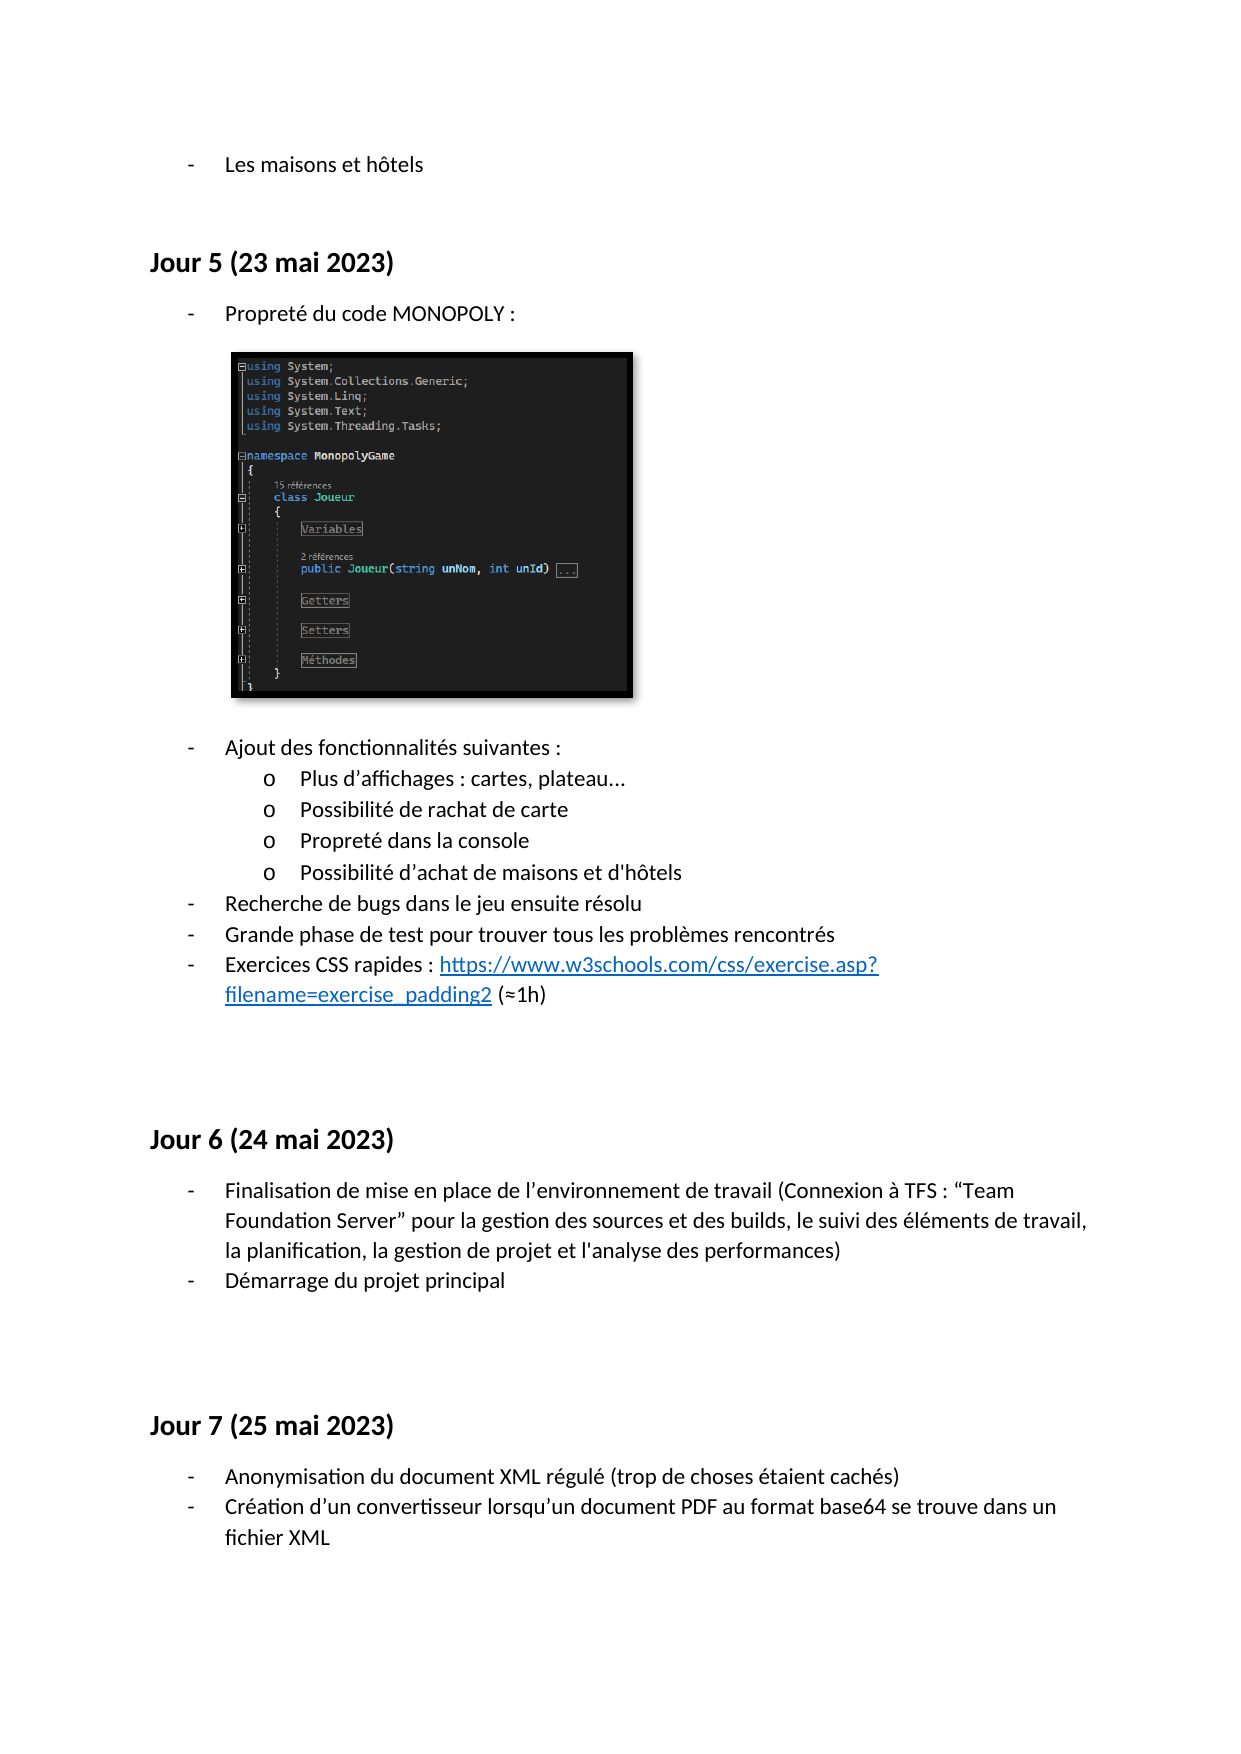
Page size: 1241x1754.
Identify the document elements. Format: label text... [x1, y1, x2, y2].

list Anonymisation du document XML régulé (trop de choses étaient cachés) [187, 1462, 1090, 1490]
list Possibilité de rachat de carte [262, 795, 1090, 824]
list Plus d’affichages : cartes, plateau... [262, 764, 1090, 793]
list Propreté du code MONOPOLY : [187, 299, 1090, 327]
list Démarrage du projet principal [187, 1266, 1090, 1294]
list Finalisation de mise en place de l’environnement de travail (Connexion à TFS : “Team Foundation Server” pour la gestion des sources et des builds, le suivi des éléments de travail, la planification, la gestion de projet et l'analyse des performances) [187, 1176, 1090, 1264]
list Propreté dans la console [262, 827, 1090, 856]
list Ajout des fonctionnalités suivantes : [187, 733, 1090, 761]
picture [238, 358, 627, 691]
list Exercices CSS rapides : https://www.w3schools.com/css/exercise.asp?filename=exercise_padding2 (≈1h) [187, 950, 1090, 1008]
list Recherche de bugs dans le jeu ensuite résolu [187, 889, 1090, 917]
list Possibilité d’achat de maisons et d'hôtels [262, 858, 1090, 887]
list Création d’un convertisseur lorsqu’un document PDF au format base64 se trouve dans un fichier XML [187, 1492, 1090, 1551]
text Jour 7 (25 mai 2023) [150, 1407, 1090, 1443]
list Grande phase de test pour trouver tous les problèmes rencontrés [187, 920, 1090, 948]
text Jour 5 (23 mai 2023) [150, 244, 1090, 279]
text Jour 6 (24 mai 2023) [150, 1121, 1090, 1156]
list Les maisons et hôtels [187, 150, 1090, 178]
